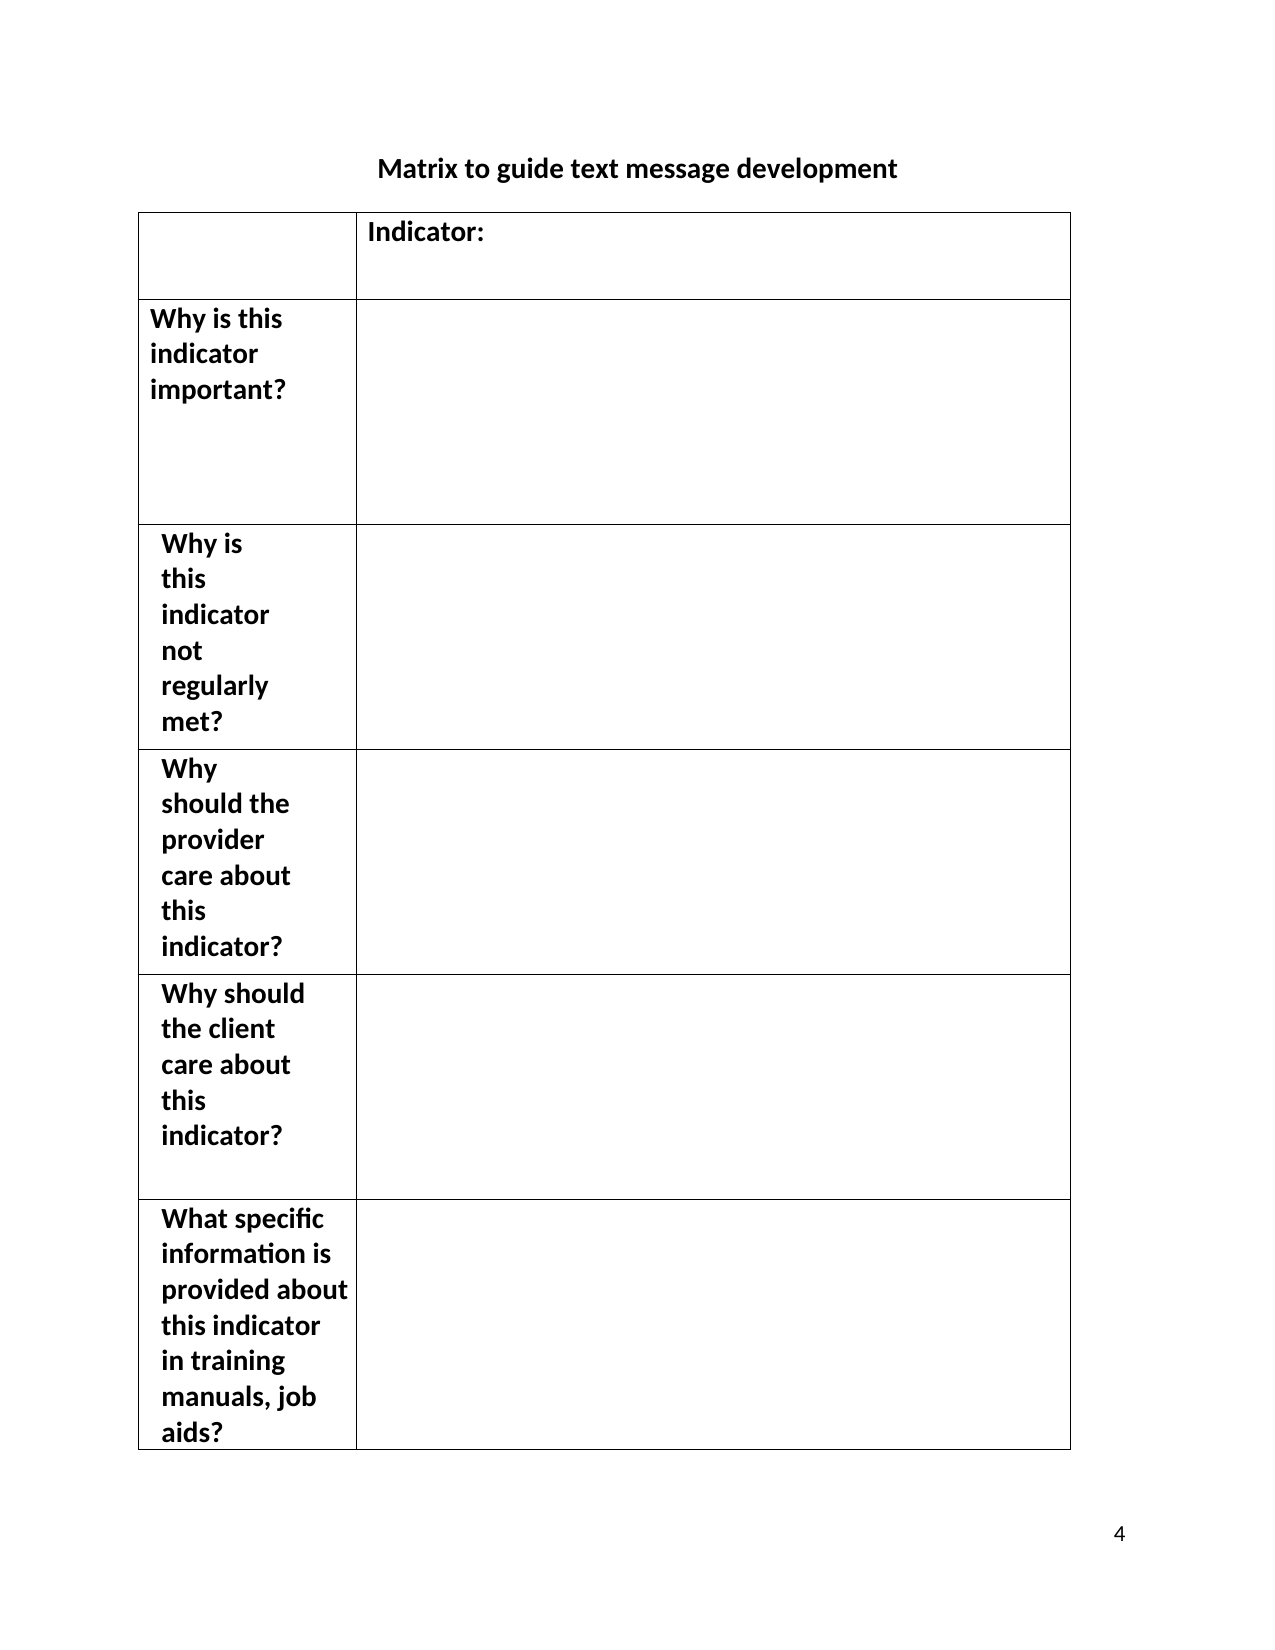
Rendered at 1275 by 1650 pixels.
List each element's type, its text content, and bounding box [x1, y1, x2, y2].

text Matrix to guide text message development [150, 150, 1125, 186]
table_header [139, 213, 356, 299]
table_cell [139, 750, 356, 974]
table_cell [357, 975, 1070, 1199]
table_cell Why is this indicator important? [139, 300, 356, 524]
table_cell [357, 1200, 1070, 1449]
table_cell [357, 750, 1070, 974]
table_cell [139, 1200, 356, 1449]
table_cell [139, 975, 356, 1199]
table_cell [357, 525, 1070, 749]
table_cell [357, 300, 1070, 524]
table_cell [139, 525, 356, 749]
table_header Indicator: [357, 213, 1070, 299]
